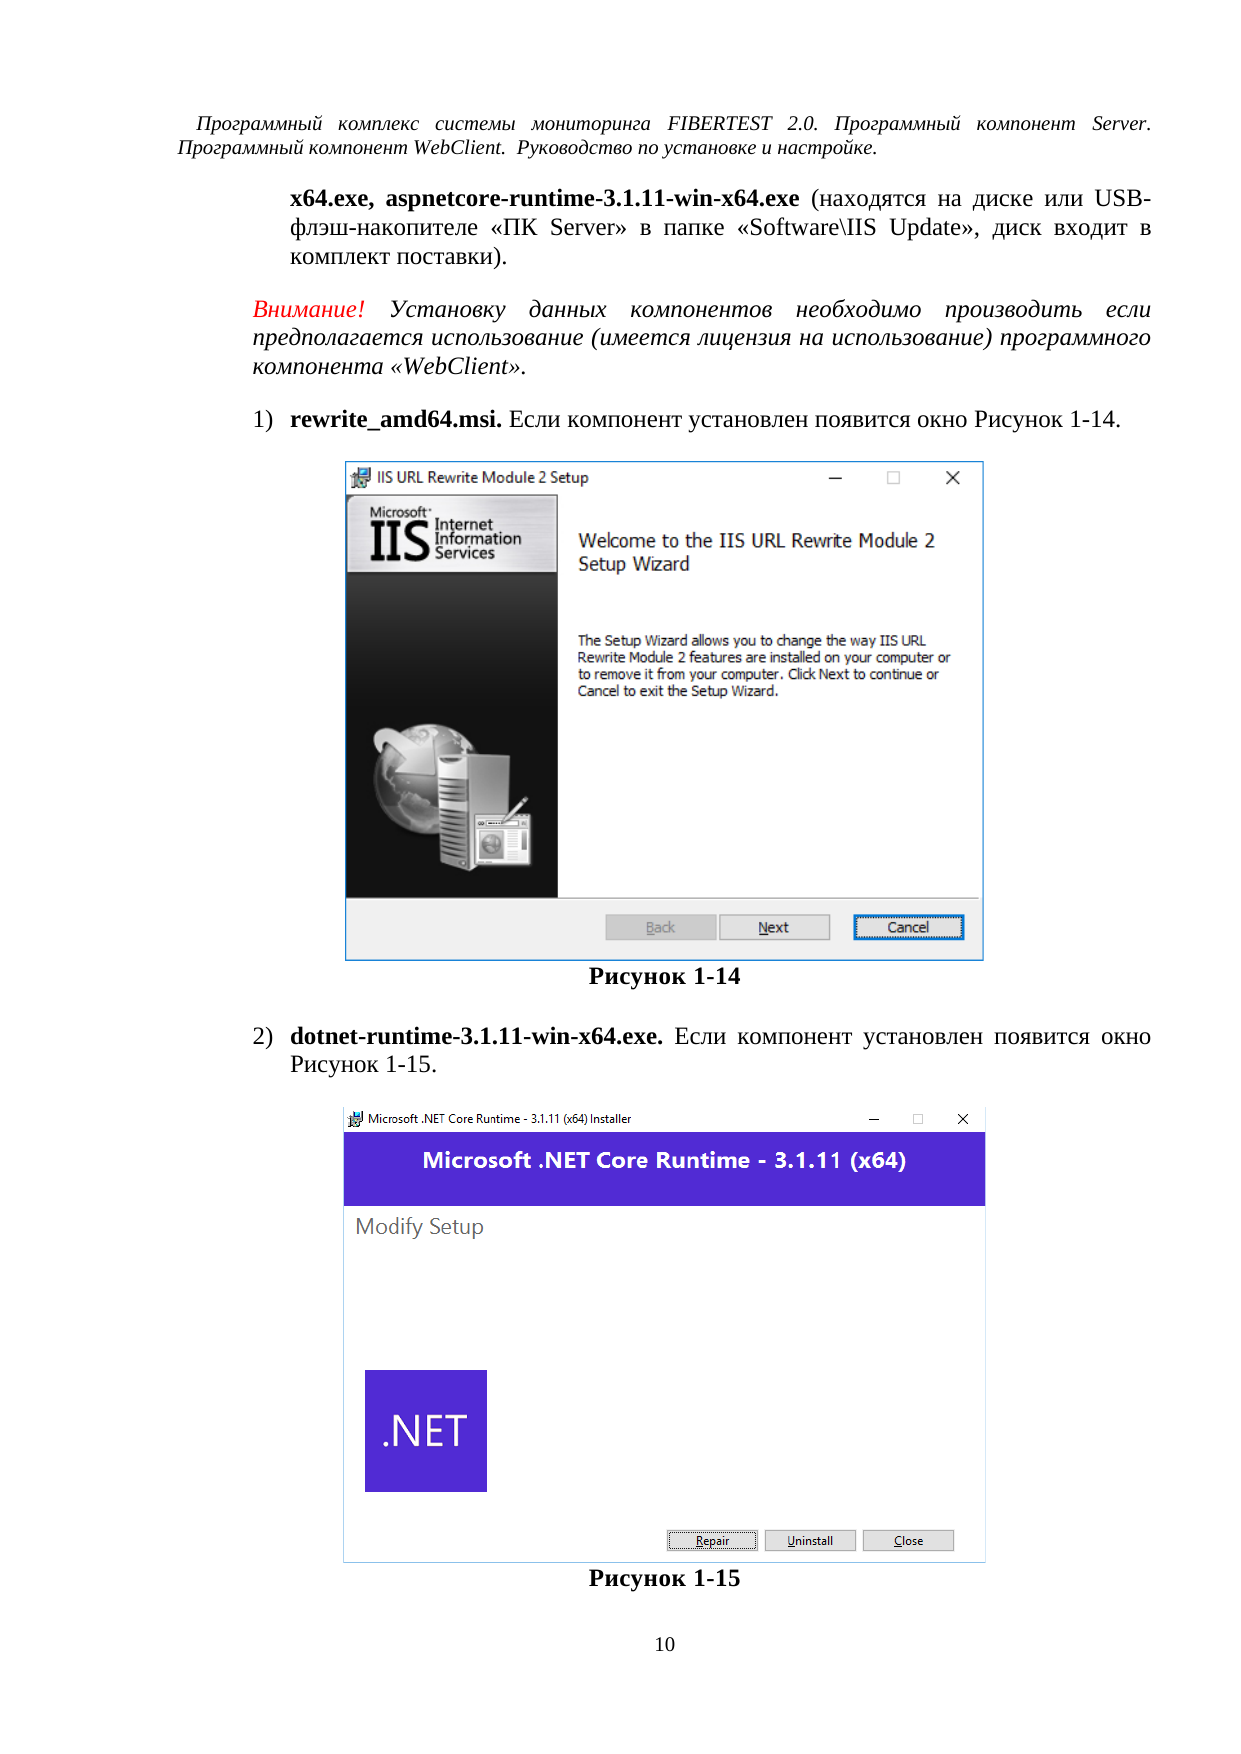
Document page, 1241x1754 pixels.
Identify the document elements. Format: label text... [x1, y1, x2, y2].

picture [343, 1107, 986, 1563]
title Рисунок 1-15 [177, 1563, 1152, 1592]
picture [345, 461, 984, 961]
list rewrite_amd64.msi. Если компонент установлен появится окно Рисунок 1-14. [252, 404, 1152, 433]
list dotnet-runtime-3.1.11-win-x64.exe. Если компонент установлен появится окно Рисунок 1-15. [252, 1021, 1152, 1078]
title Рисунок 1-14 [177, 961, 1152, 989]
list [215, 183, 1152, 270]
list Внимание! Установку данных компонентов необходимо производить если предполагается использование (имеется лицензия на использование) программного компонента «WebClient». [252, 294, 1152, 380]
